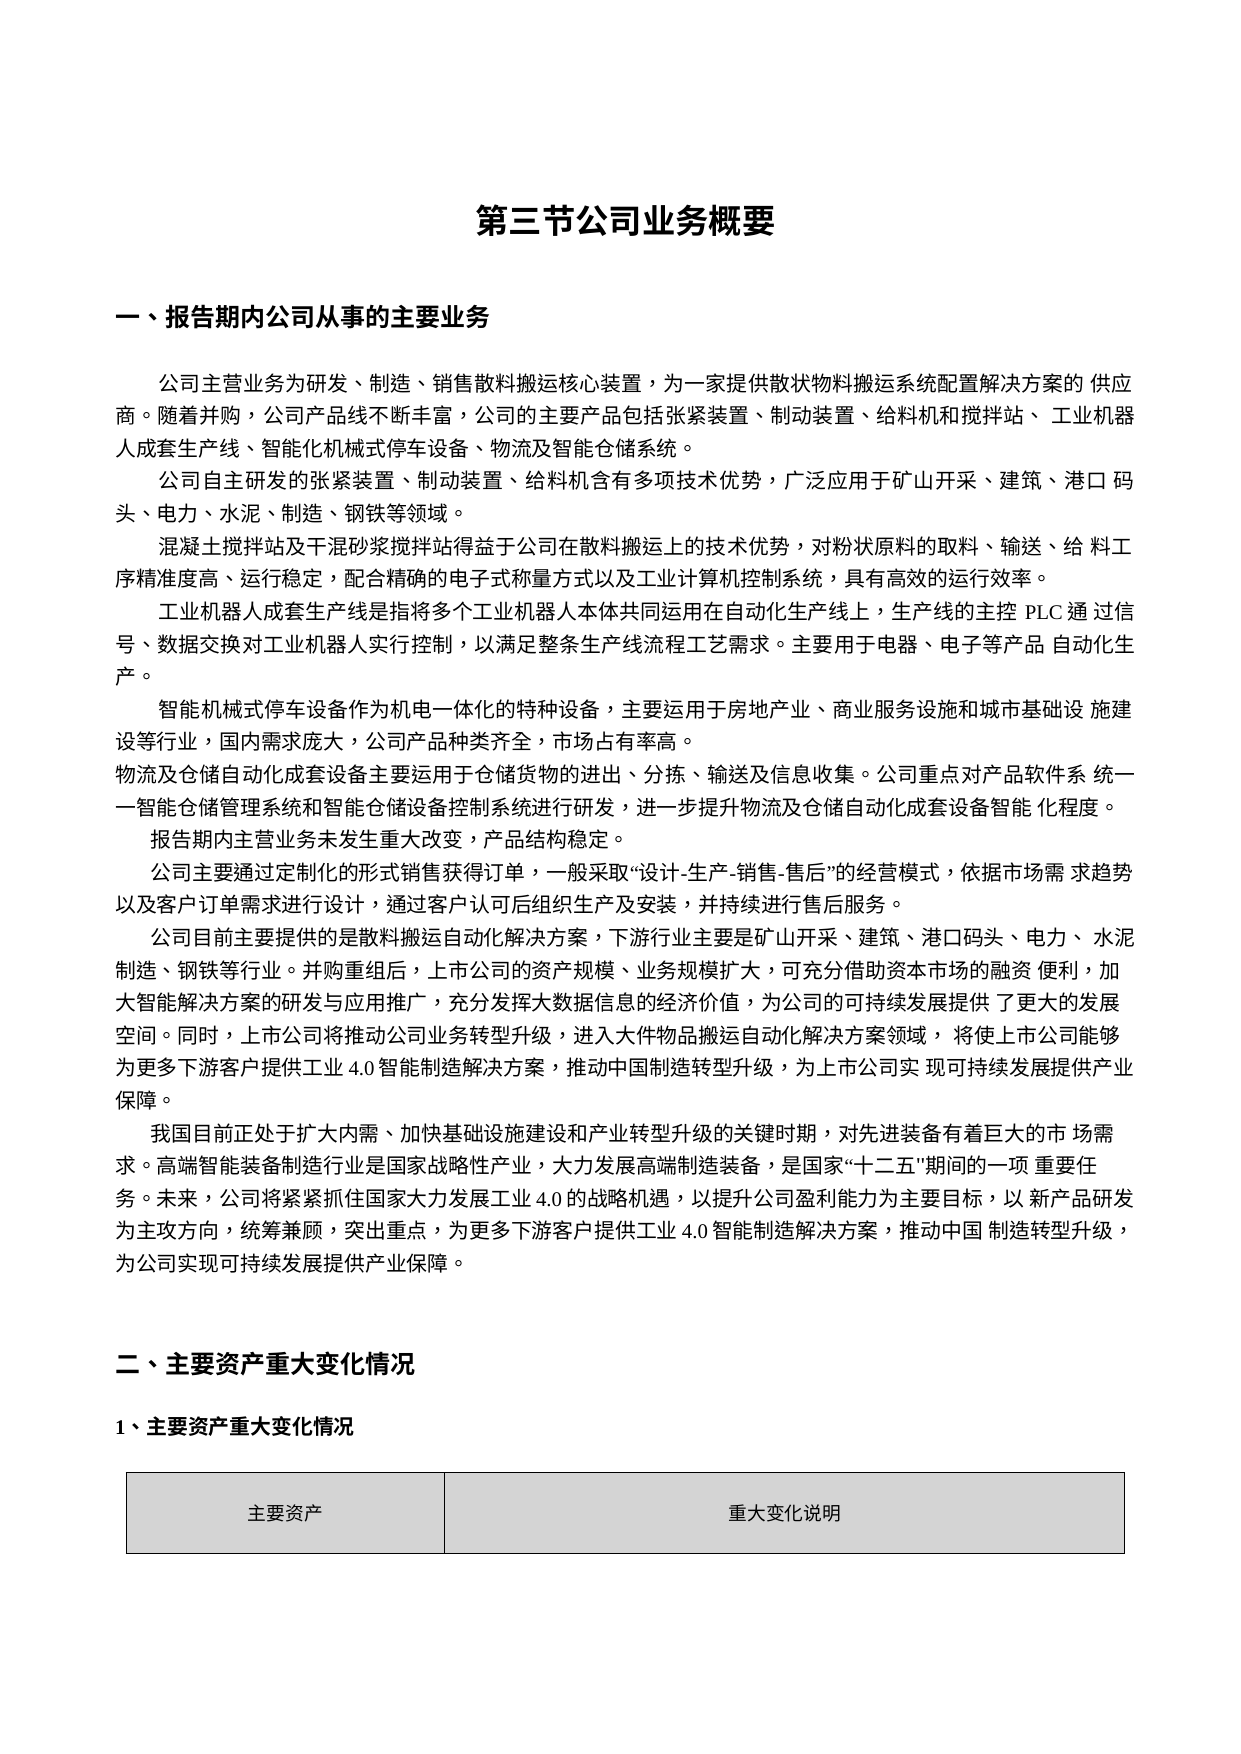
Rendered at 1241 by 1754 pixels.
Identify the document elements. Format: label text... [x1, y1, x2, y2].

text 智能机械式停车设备作为机电一体化的特种设备，主要运用于房地产业、商业服务设施和城市基础设 施建设等行业，国内需求庞大，公司产品种类齐全，市场占有率高。 [115, 691, 1136, 756]
text 公司主营业务为研发、制造、销售散料搬运核心装置，为一家提供散状物料搬运系统配置解决方案的 供应商。随着并购，公司产品线不断丰富，公司的主要产品包括张紧装置、制动装置、给料机和搅拌站、 工业机器人成套生产线、智能化机械式停车设备、物流及智能仓储系统。 [115, 365, 1136, 463]
text 公司自主研发的张紧装置、制动装置、给料机含有多项技术优势，广泛应用于矿山开采、建筑、港口 码头、电力、水泥、制造、钢铁等领域。 [115, 463, 1136, 528]
subtitle 二、主要资产重大变化情况 [115, 1347, 1136, 1381]
text 混凝土搅拌站及干混砂浆搅拌站得益于公司在散料搬运上的技术优势，对粉状原料的取料、输送、给 料工序精准度高、运行稳定，配合精确的电子式称量方式以及工业计算机控制系统，具有高效的运行效率。 [115, 528, 1136, 593]
text 公司主要通过定制化的形式销售获得订单，一般采取“设计-生产-销售-售后”的经营模式，依据市场需 求趋势以及客户订单需求进行设计，通过客户认可后组织生产及安装，并持续进行售后服务。 [115, 854, 1136, 919]
subtitle 一、报告期内公司从事的主要业务 [115, 300, 1136, 334]
text 工业机器人成套生产线是指将多个工业机器人本体共同运用在自动化生产线上，生产线的主控PLC通 过信号、数据交换对工业机器人实行控制，以满足整条生产线流程工艺需求。主要用于电器、电子等产品 自动化生产。 [115, 593, 1136, 691]
text 报告期内主营业务未发生重大改变，产品结构稳定。 [115, 822, 1136, 854]
text 物流及仓储自动化成套设备主要运用于仓储货物的进出、分拣、输送及信息收集。公司重点对产品软件系 统一一智能仓储管理系统和智能仓储设备控制系统进行研发，进一步提升物流及仓储自动化成套设备智能 化程度。 [115, 756, 1136, 822]
text 公司目前主要提供的是散料搬运自动化解决方案，下游行业主要是矿山开采、建筑、港口码头、电力、 水泥制造、钢铁等行业。并购重组后，上市公司的资产规模、业务规模扩大，可充分借助资本市场的融资 便利，加大智能解决方案的研发与应用推广，充分发挥大数据信息的经济价值，为公司的可持续发展提供 了更大的发展空间。同时，上市公司将推动公司业务转型升级，进入大件物品搬运自动化解决方案领域， 将使上市公司能够为更多下游客户提供工业4.0智能制造解决方案，推动中国制造转型升级，为上市公司实 现可持续发展提供产业保障。 [115, 919, 1136, 1115]
table_header 重大变化说明 [445, 1473, 1124, 1553]
subtitle 第三节公司业务概要 [115, 198, 1136, 243]
subtitle 1、主要资产重大变化情况 [115, 1412, 1136, 1441]
table_header 主要资产 [127, 1473, 444, 1553]
text 我国目前正处于扩大内需、加快基础设施建设和产业转型升级的关键时期，对先进装备有着巨大的市 场需求。高端智能装备制造行业是国家战略性产业，大力发展高端制造装备，是国家“十二五''期间的一项 重要任务。未来，公司将紧紧抓住国家大力发展工业4.0的战略机遇，以提升公司盈利能力为主要目标，以 新产品研发为主攻方向，统筹兼顾，突出重点，为更多下游客户提供工业4.0智能制造解决方案，推动中国 制造转型升级，为公司实现可持续发展提供产业保障。 [115, 1115, 1136, 1278]
